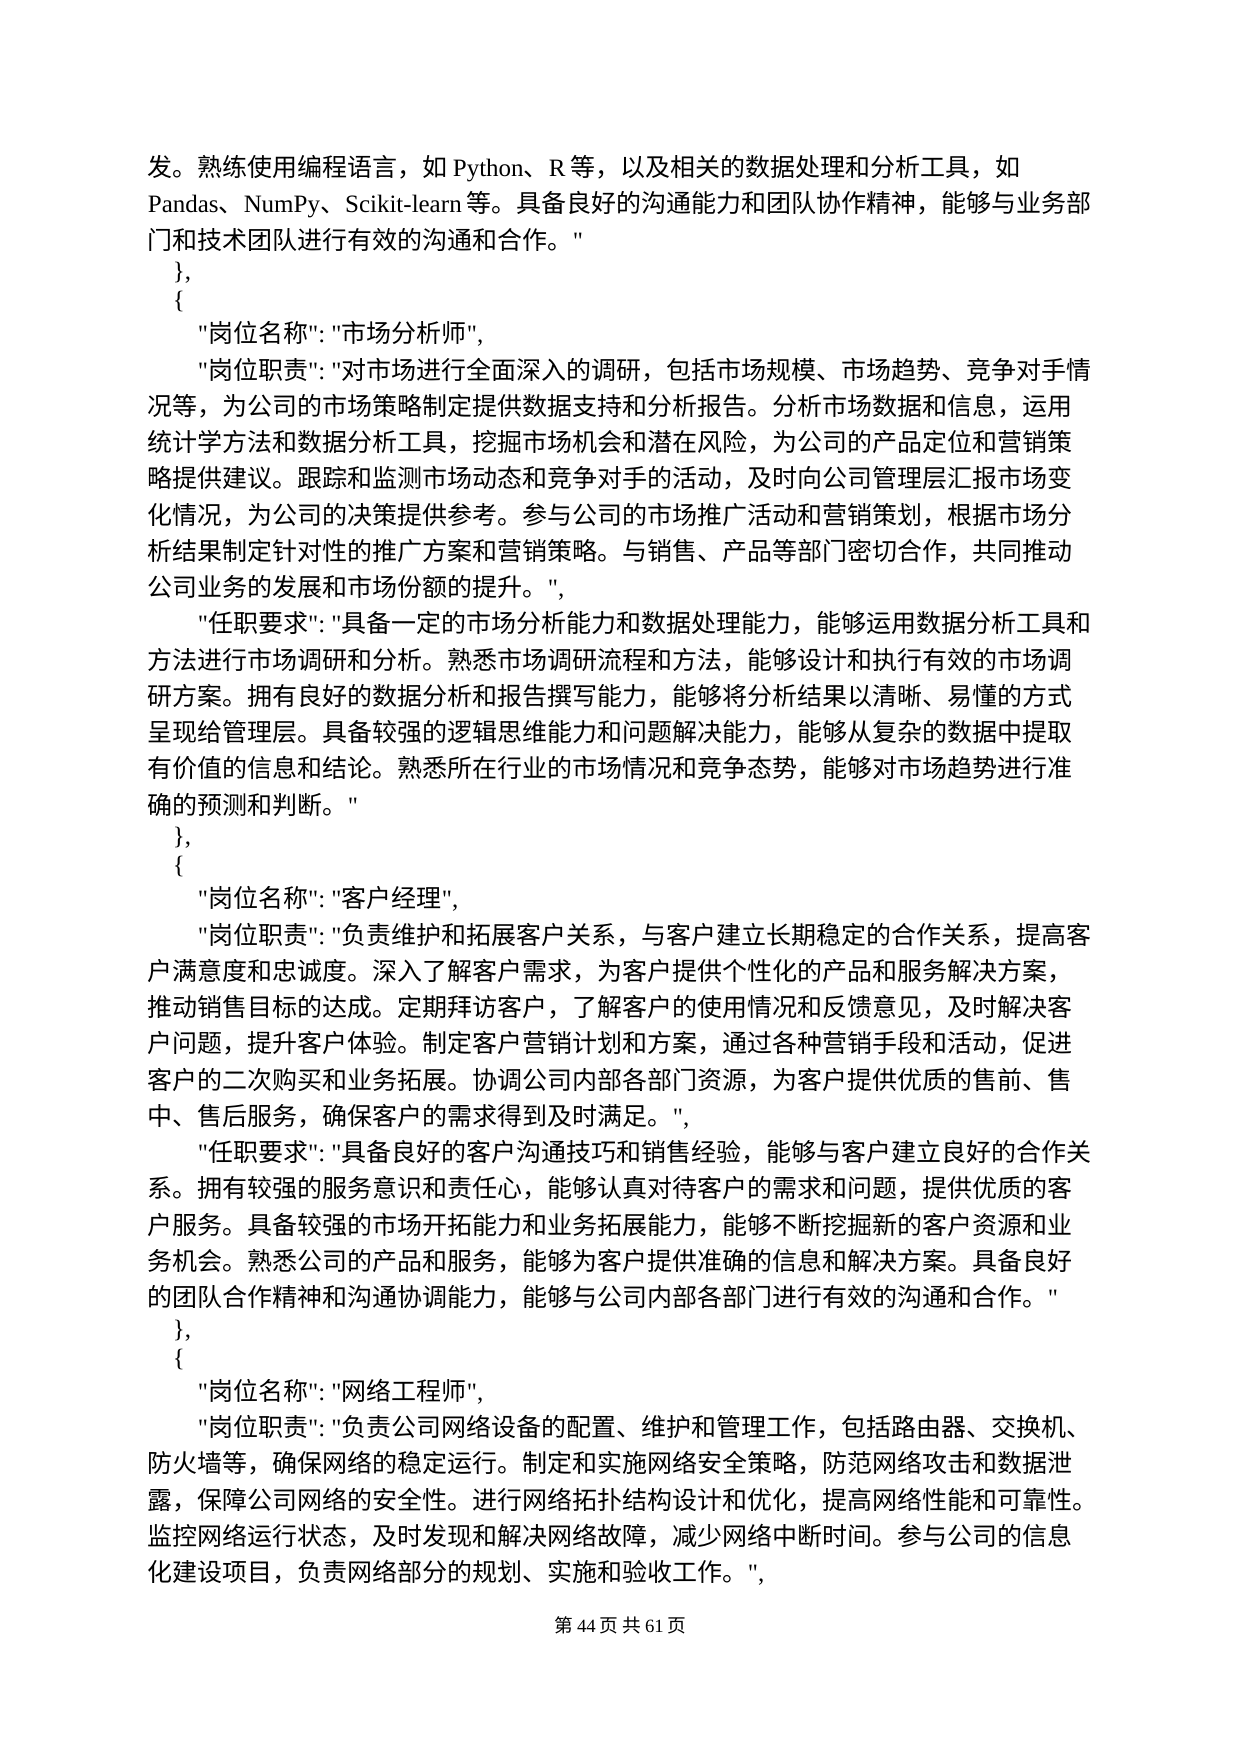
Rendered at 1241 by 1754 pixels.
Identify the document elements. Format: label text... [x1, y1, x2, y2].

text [148, 148, 1092, 256]
text "任职要求": "具备良好的客户沟通技巧和销售经验，能够与客户建立良好的合作关系。拥有较强的服务意识和责任心，能够认真对待客户的需求和问题，提供优质的客户服务。具备较强的市场开拓能力和业务拓展能力，能够不断挖掘新的客户资源和业务机会。熟悉公司的产品和服务，能够为客户提供准确的信息和解决方案。具备良好的团队合作精神和沟通协调能力，能够与公司内部各部门进行有效的沟通和合作。" [148, 1133, 1092, 1314]
text "岗位名称": "网络工程师", [148, 1371, 1092, 1408]
text "任职要求": "具备一定的市场分析能力和数据处理能力，能够运用数据分析工具和方法进行市场调研和分析。熟悉市场调研流程和方法，能够设计和执行有效的市场调研方案。拥有良好的数据分析和报告撰写能力，能够将分析结果以清晰、易懂的方式呈现给管理层。具备较强的逻辑思维能力和问题解决能力，能够从复杂的数据中提取有价值的信息和结论。熟悉所在行业的市场情况和竞争态势，能够对市场趋势进行准确的预测和判断。" [148, 604, 1092, 821]
text "岗位名称": "市场分析师", [148, 314, 1092, 350]
text }, [148, 256, 1092, 285]
text }, [148, 821, 1092, 850]
text }, [148, 1314, 1092, 1343]
text { [148, 1343, 1092, 1371]
text { [148, 850, 1092, 879]
text { [148, 285, 1092, 314]
text "岗位名称": "客户经理", [148, 879, 1092, 915]
text "岗位职责": "负责公司网络设备的配置、维护和管理工作，包括路由器、交换机、防火墙等，确保网络的稳定运行。制定和实施网络安全策略，防范网络攻击和数据泄露，保障公司网络的安全性。进行网络拓扑结构设计和优化，提高网络性能和可靠性。监控网络运行状态，及时发现和解决网络故障，减少网络中断时间。参与公司的信息化建设项目，负责网络部分的规划、实施和验收工作。", [148, 1408, 1092, 1589]
text "岗位职责": "负责维护和拓展客户关系，与客户建立长期稳定的合作关系，提高客户满意度和忠诚度。深入了解客户需求，为客户提供个性化的产品和服务解决方案，推动销售目标的达成。定期拜访客户，了解客户的使用情况和反馈意见，及时解决客户问题，提升客户体验。制定客户营销计划和方案，通过各种营销手段和活动，促进客户的二次购买和业务拓展。协调公司内部各部门资源，为客户提供优质的售前、售中、售后服务，确保客户的需求得到及时满足。", [148, 915, 1092, 1133]
text "岗位职责": "对市场进行全面深入的调研，包括市场规模、市场趋势、竞争对手情况等，为公司的市场策略制定提供数据支持和分析报告。分析市场数据和信息，运用统计学方法和数据分析工具，挖掘市场机会和潜在风险，为公司的产品定位和营销策略提供建议。跟踪和监测市场动态和竞争对手的活动，及时向公司管理层汇报市场变化情况，为公司的决策提供参考。参与公司的市场推广活动和营销策划，根据市场分析结果制定针对性的推广方案和营销策略。与销售、产品等部门密切合作，共同推动公司业务的发展和市场份额的提升。", [148, 350, 1092, 604]
